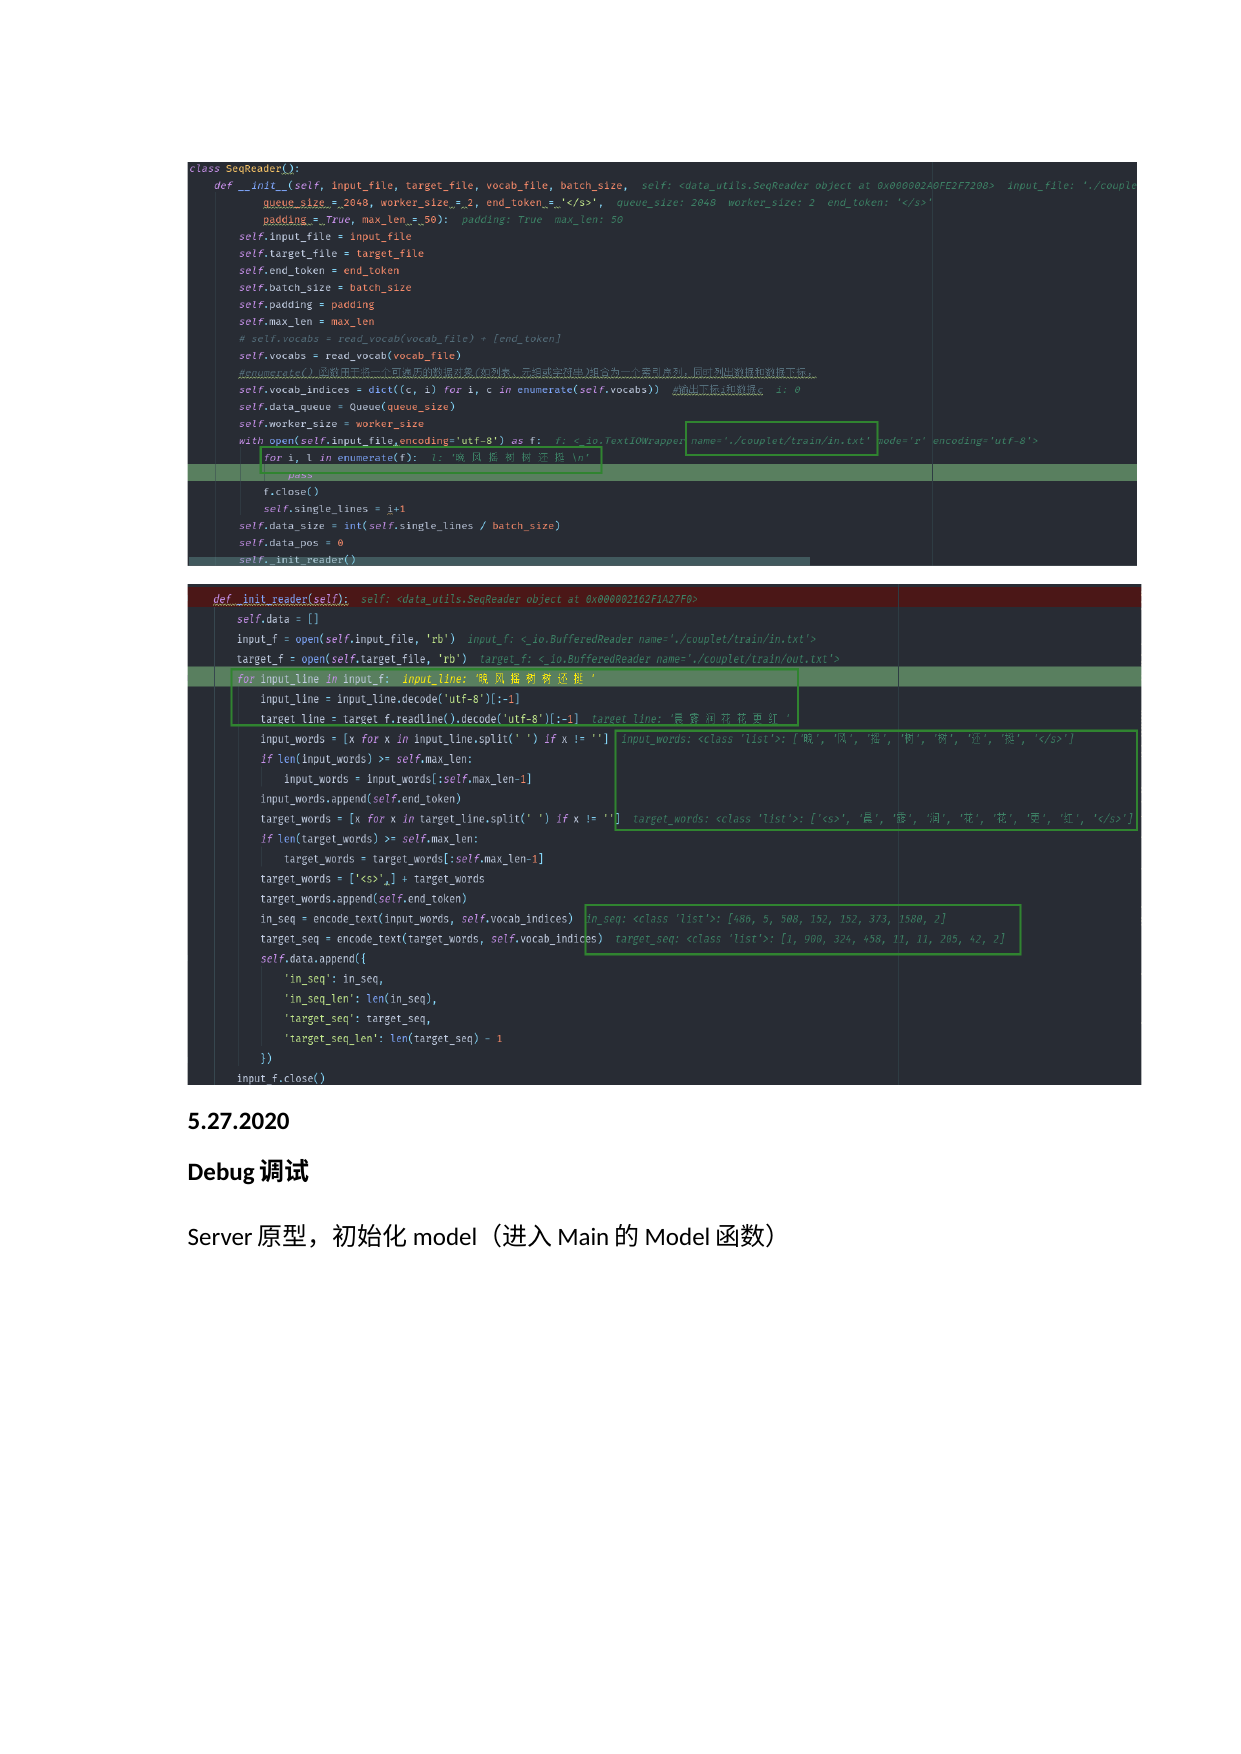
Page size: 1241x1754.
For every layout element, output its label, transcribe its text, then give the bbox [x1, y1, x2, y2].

picture [187, 162, 1137, 566]
text 5.27.2020 [187, 1104, 1053, 1137]
picture [187, 584, 1142, 1085]
text Debug调试 [187, 1137, 1053, 1202]
text Server原型，初始化model（进入Main的Model函数） [187, 1202, 1053, 1267]
